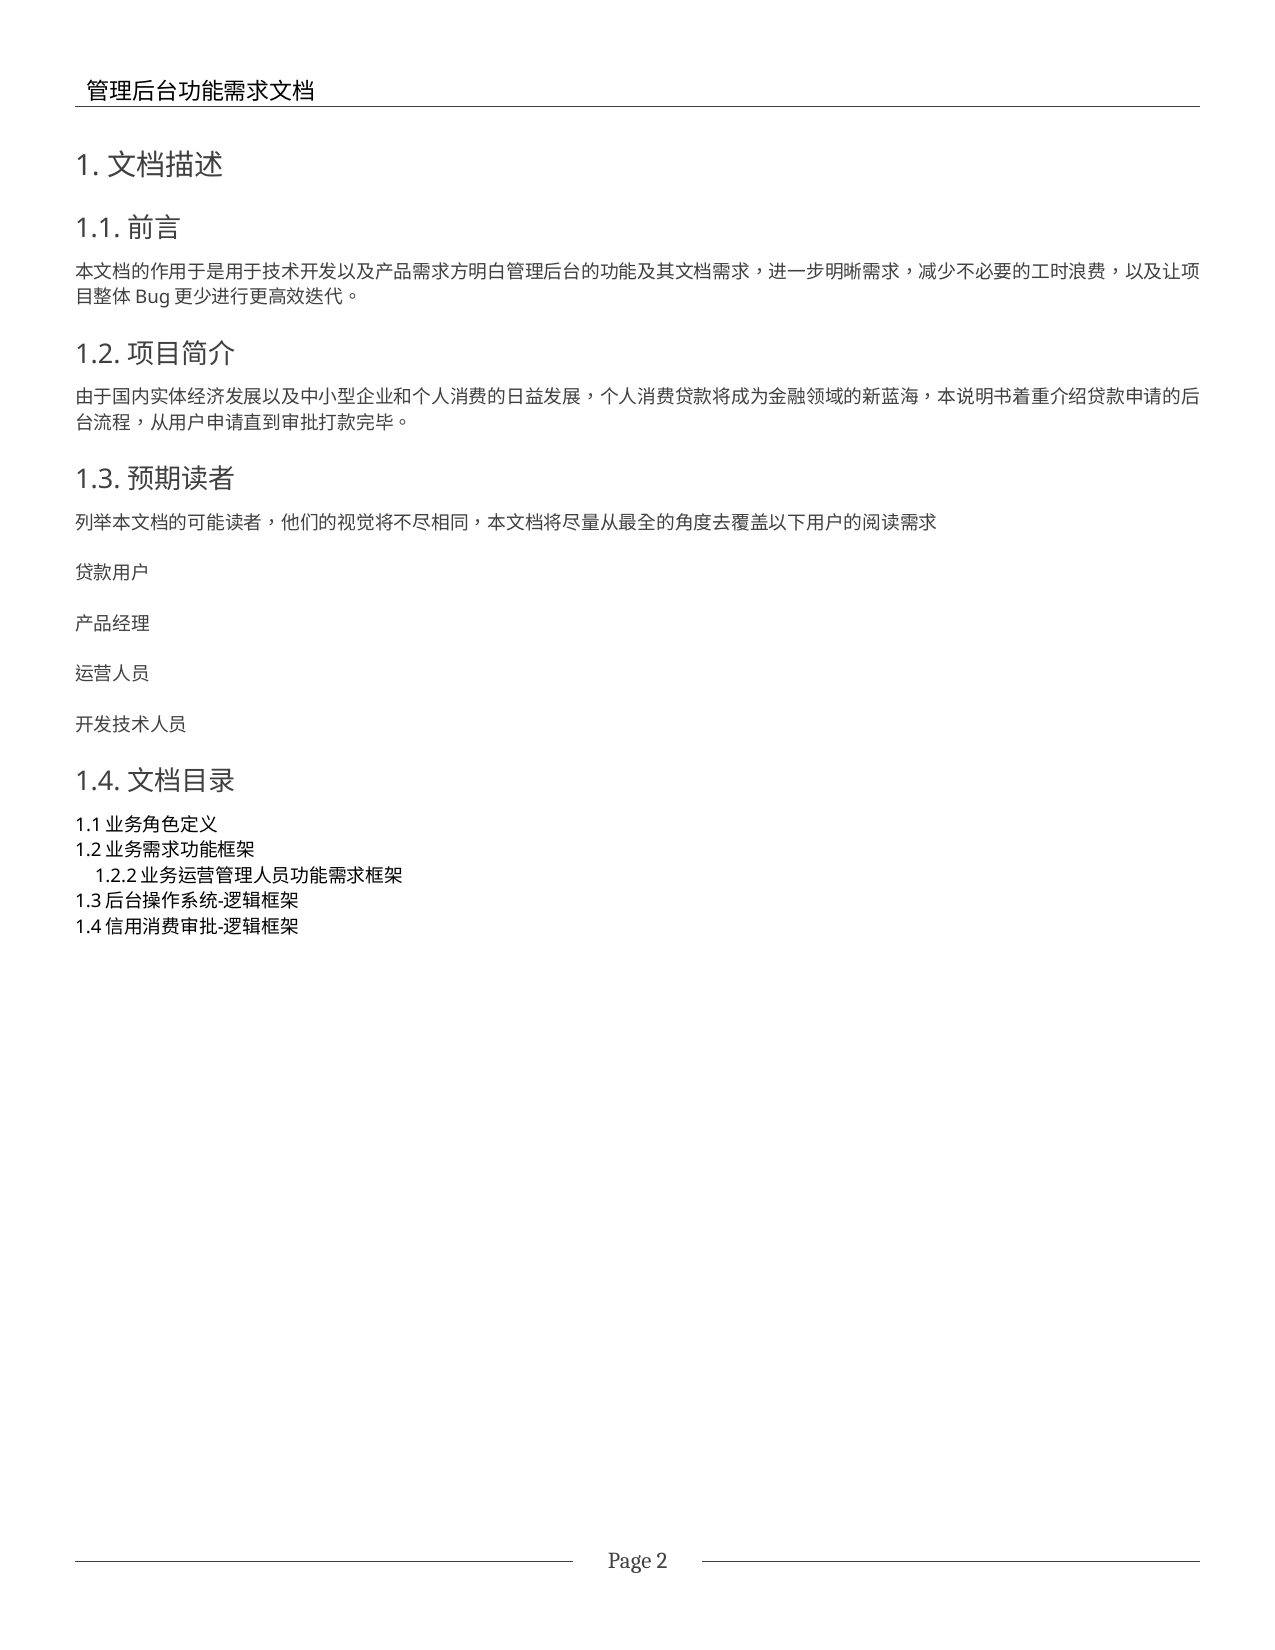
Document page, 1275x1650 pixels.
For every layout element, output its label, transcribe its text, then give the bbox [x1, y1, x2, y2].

text 1.1业务角色定义 1.2业务需求功能框架 1.2.2业务运营管理人员功能需求框架 1.3后台操作系统-逻辑框架 1.4信用消费审批-逻辑框架 [75, 811, 1200, 938]
subtitle 开发技术人员 [75, 711, 1200, 737]
subtitle 文档目录 [75, 762, 1200, 798]
subtitle 产品经理 [75, 610, 1200, 636]
subtitle 由于国内实体经济发展以及中小型企业和个人消费的日益发展，个人消费贷款将成为金融领域的新蓝海，本说明书着重介绍贷款申请的后台流程，从用户申请直到审批打款完毕。 [75, 383, 1200, 434]
subtitle 运营人员 [75, 661, 1200, 686]
subtitle 列举本文档的可能读者，他们的视觉将不尽相同，本文档将尽量从最全的角度去覆盖以下用户的阅读需求 [75, 509, 1200, 534]
subtitle 项目简介 [75, 334, 1200, 371]
subtitle 文档描述 [75, 141, 1200, 184]
subtitle 预期读者 [75, 459, 1200, 496]
subtitle 前言 [75, 209, 1200, 246]
subtitle 贷款用户 [75, 559, 1200, 585]
subtitle 本文档的作用于是用于技术开发以及产品需求方明白管理后台的功能及其文档需求，进一步明晰需求，减少不必要的工时浪费，以及让项目整体Bug更少进行更高效迭代。 [75, 258, 1200, 309]
